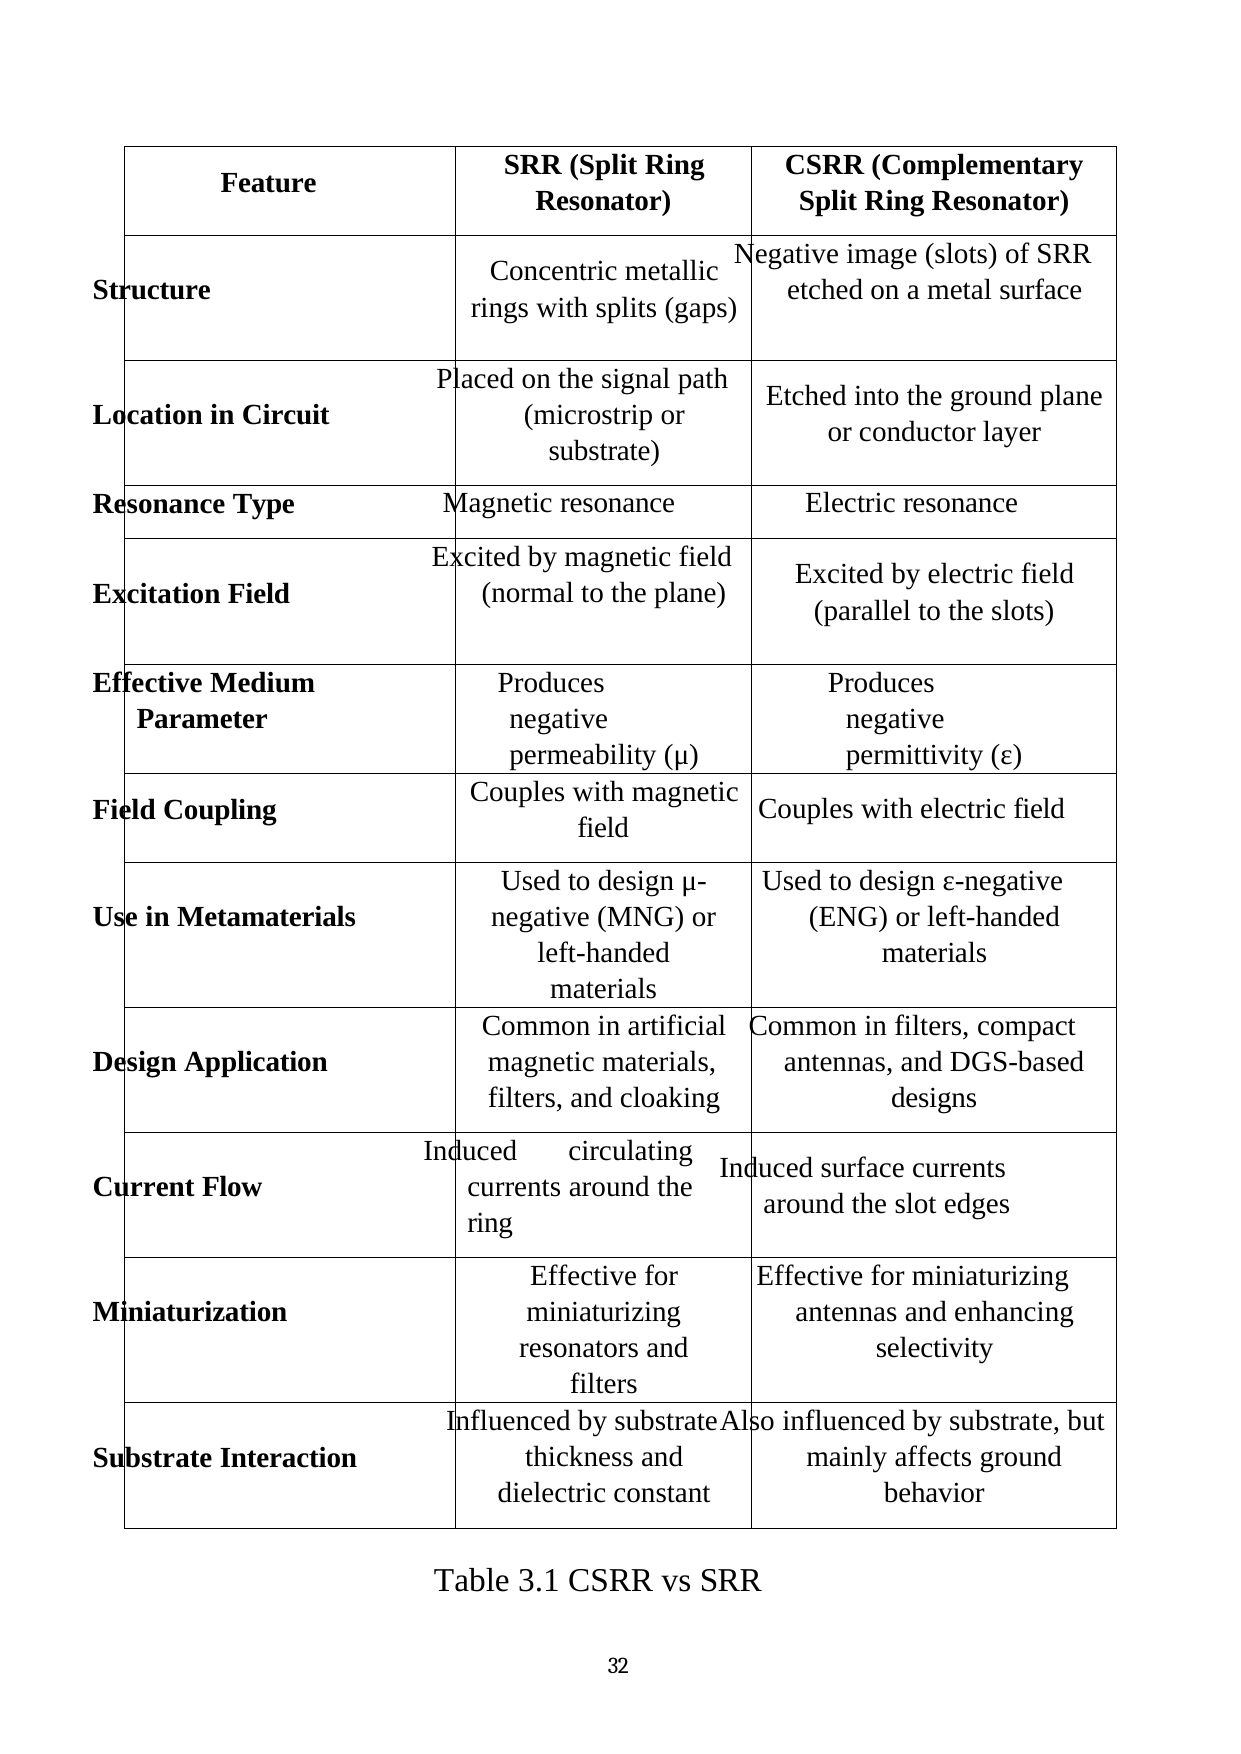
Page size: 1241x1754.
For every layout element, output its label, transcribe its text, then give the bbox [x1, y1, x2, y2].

table_cell Induced surface currents around the slot edges [752, 1133, 1116, 1257]
table_cell Excited by magnetic field (normal to the plane) [456, 539, 751, 664]
table_cell Negative image (slots) of SRR etched on a metal surface [752, 236, 1116, 360]
table_cell Effective for miniaturizing antennas and enhancing selectivity [752, 1258, 1116, 1402]
table_cell Excited by electric field (parallel to the slots) [752, 539, 1116, 664]
table_cell Resonance Type [125, 486, 455, 538]
table_cell Field Coupling [125, 774, 455, 862]
table_cell Electric resonance [752, 486, 1116, 538]
table_cell Magnetic resonance [456, 486, 751, 538]
table_cell Design Application [125, 1008, 455, 1132]
table_cell Common in filters, compact antennas, and DGS-based designs [752, 1008, 1116, 1132]
table_cell Use in Metamaterials [125, 863, 455, 1007]
table_cell Also influenced by substrate, but mainly affects ground behavior [752, 1403, 1116, 1528]
table_cell Produces negative permittivity (ε) [752, 665, 1116, 773]
table_cell Placed on the signal path (microstrip or substrate) [456, 361, 751, 485]
table_cell Common in artificial magnetic materials, filters, and cloaking [456, 1008, 751, 1132]
table_cell Effective Medium Parameter [125, 665, 455, 773]
table_cell Used to design ε-negative (ENG) or left-handed materials [752, 863, 1116, 1007]
table_cell Induced circulating currents around the ring [456, 1133, 751, 1257]
table_cell Effective for miniaturizing resonators and filters [456, 1258, 751, 1402]
table_cell Used to design μ- negative (MNG) or left-handed materials [456, 863, 751, 1007]
table_header SRR (Split Ring Resonator) [456, 147, 751, 235]
table_cell Excitation Field [125, 539, 455, 664]
table_cell Location in Circuit [125, 361, 455, 485]
table_header Feature [125, 147, 455, 235]
table_cell Miniaturization [125, 1258, 455, 1402]
table_cell Concentric metallic rings with splits (gaps) [456, 236, 751, 360]
table_cell Couples with electric field [752, 774, 1116, 862]
table_header CSRR (Complementary Split Ring Resonator) [752, 147, 1116, 235]
text Table 3.1 CSRR vs SRR [434, 1560, 1240, 1599]
table_cell Etched into the ground plane or conductor layer [752, 361, 1116, 485]
table_cell Substrate Interaction [125, 1403, 455, 1528]
table_cell Structure [125, 236, 455, 360]
table_cell Influenced by substrate thickness and dielectric constant [456, 1403, 751, 1528]
table_cell Couples with magnetic field [456, 774, 751, 862]
table_cell Produces negative permeability (μ) [456, 665, 751, 773]
table_cell Current Flow [125, 1133, 455, 1257]
